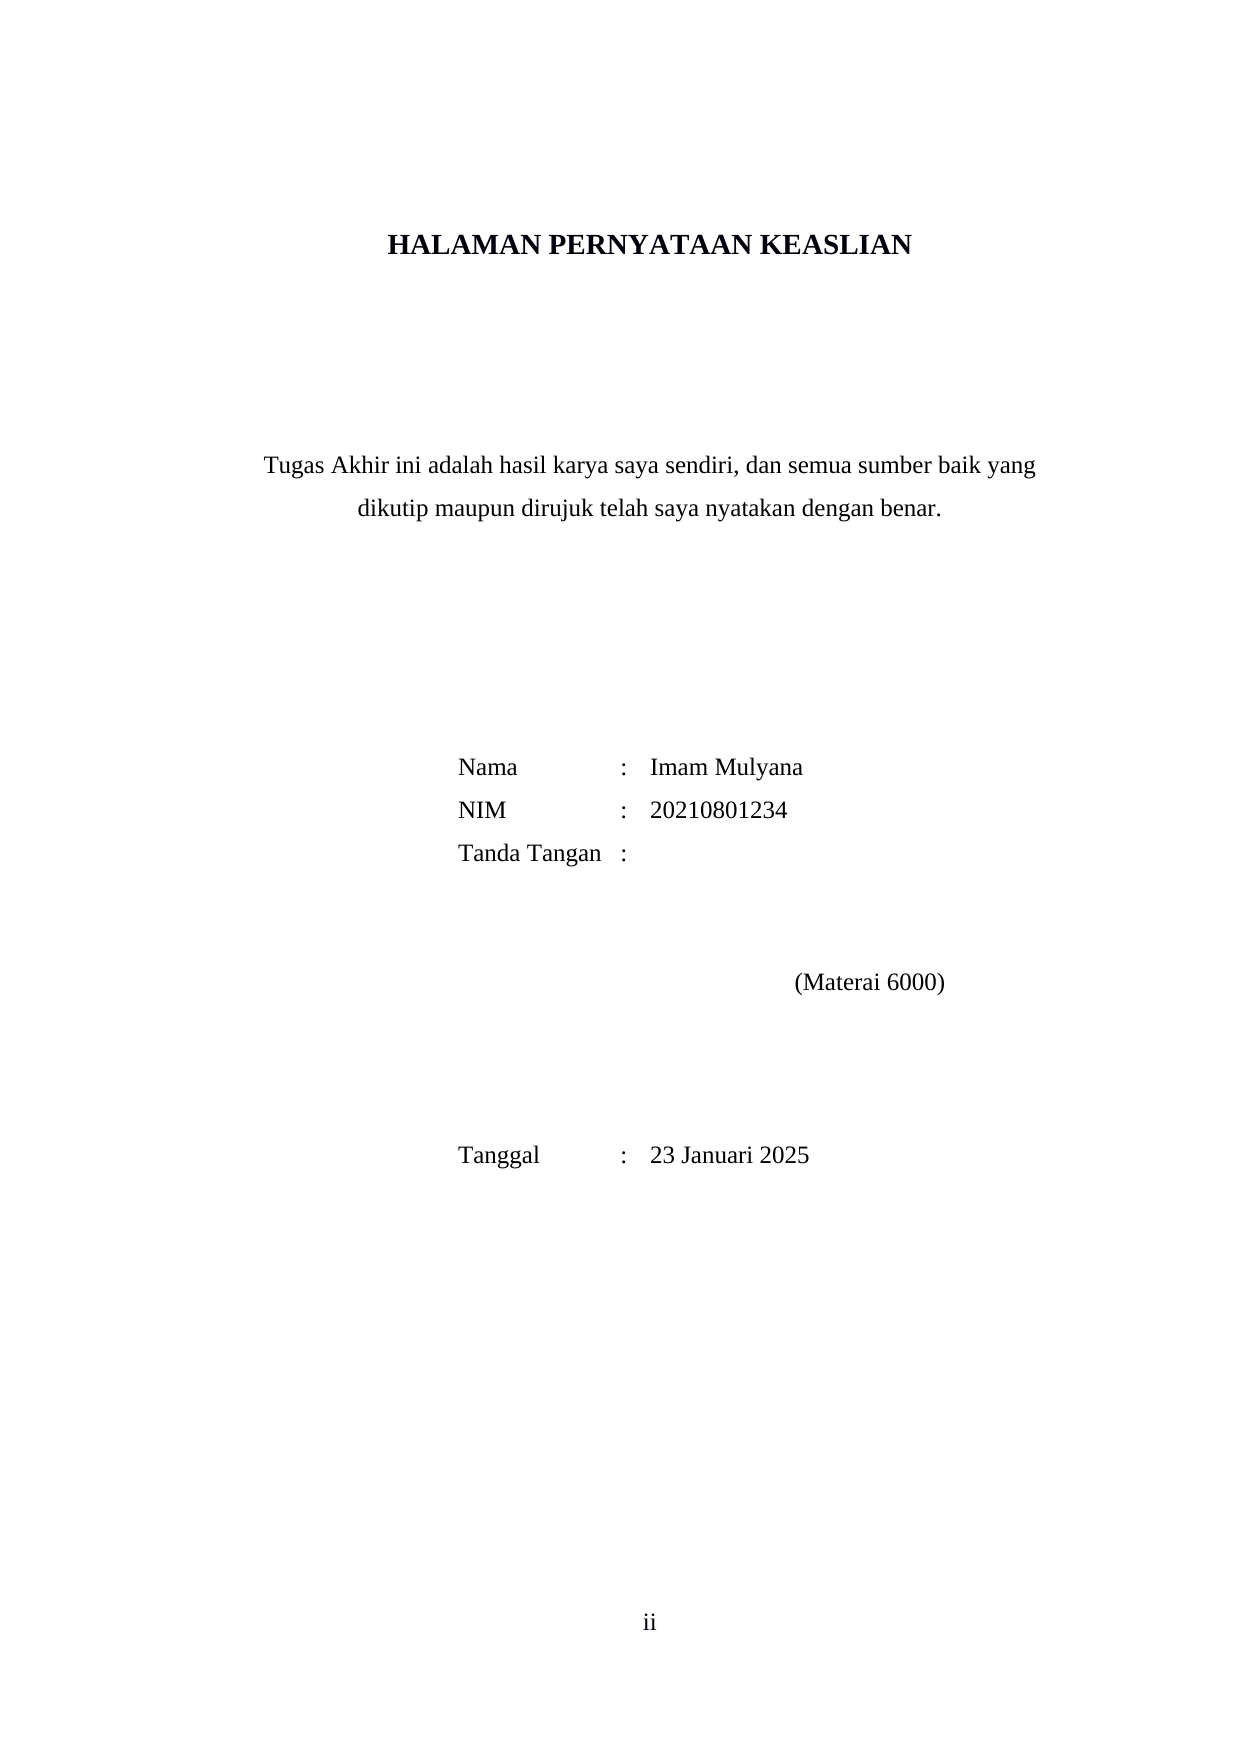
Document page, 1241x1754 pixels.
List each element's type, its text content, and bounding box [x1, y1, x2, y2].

text Nama : Imam Mulyana [458, 752, 1063, 781]
text Tanda Tangan : [458, 838, 1063, 867]
text Tanggal : 23 Januari 2025 [458, 1140, 1063, 1169]
text Tugas Akhir ini adalah hasil karya saya sendiri, dan semua sumber baik yang dikutip maupun dirujuk telah saya nyatakan dengan benar. [236, 450, 1063, 522]
table_header (Materai 6000) [661, 881, 956, 1097]
text NIM : 20210801234 [458, 795, 1063, 824]
subtitle HALAMAN PERNYATAAN KEASLIAN [236, 227, 1063, 261]
